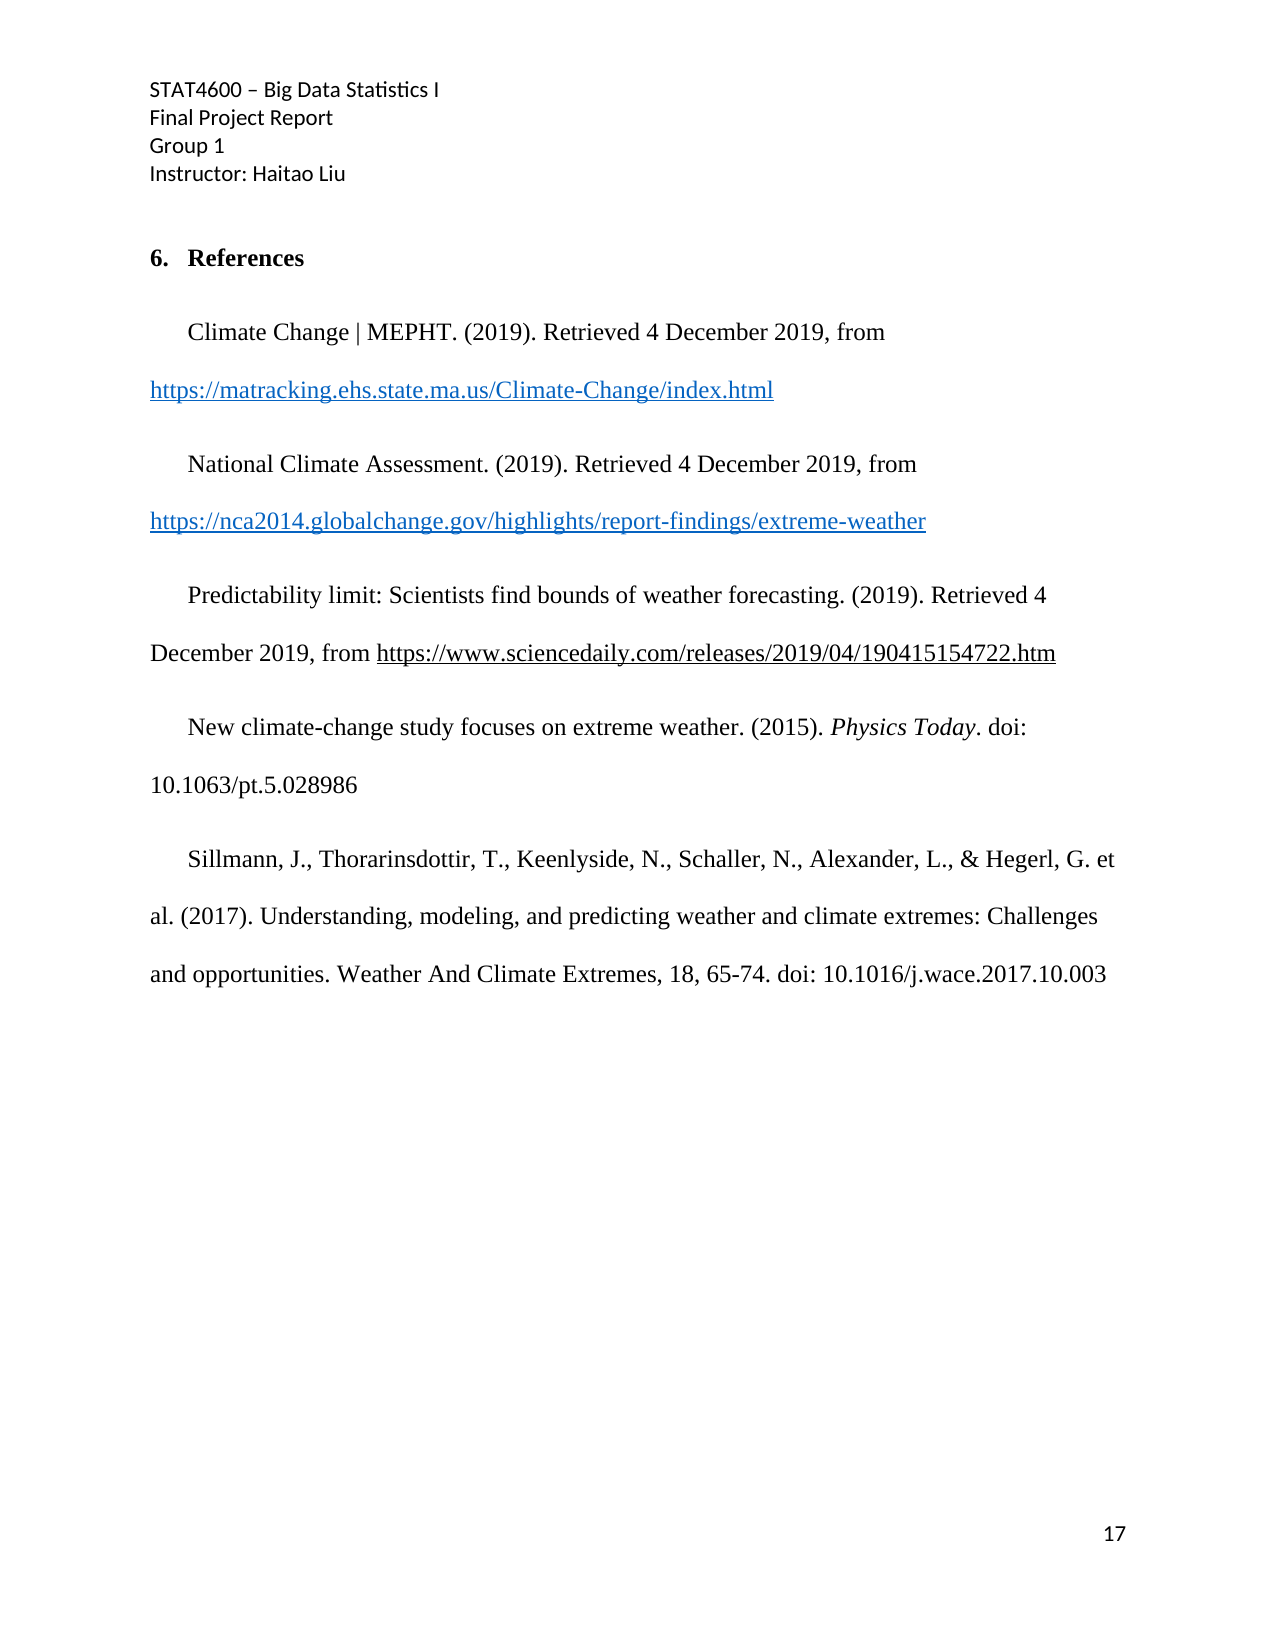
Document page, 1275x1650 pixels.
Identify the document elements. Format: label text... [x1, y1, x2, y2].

text Predictability limit: Scientists find bounds of weather forecasting. (2019). Retrieved 4 December 2019, from https://www.sciencedaily.com/releases/2019/04/190415154722.htm [150, 581, 1125, 667]
text Sillmann, J., Thorarinsdottir, T., Keenlyside, N., Schaller, N., Alexander, L., & Hegerl, G. et al. (2017). Understanding, modeling, and predicting weather and climate extremes: Challenges and opportunities. Weather And Climate Extremes, 18, 65-74. doi: 10.1016/j.wace.2017.10.003 [150, 844, 1125, 988]
text National Climate Assessment. (2019). Retrieved 4 December 2019, from https://nca2014.globalchange.gov/highlights/report-findings/extreme-weather [150, 449, 1125, 535]
list References [150, 243, 1125, 272]
text New climate-change study focuses on extreme weather. (2015). Physics Today. doi: 10.1063/pt.5.028986 [150, 712, 1125, 798]
text Climate Change | MEPHT. (2019). Retrieved 4 December 2019, from https://matracking.ehs.state.ma.us/Climate-Change/index.html [150, 317, 1125, 403]
